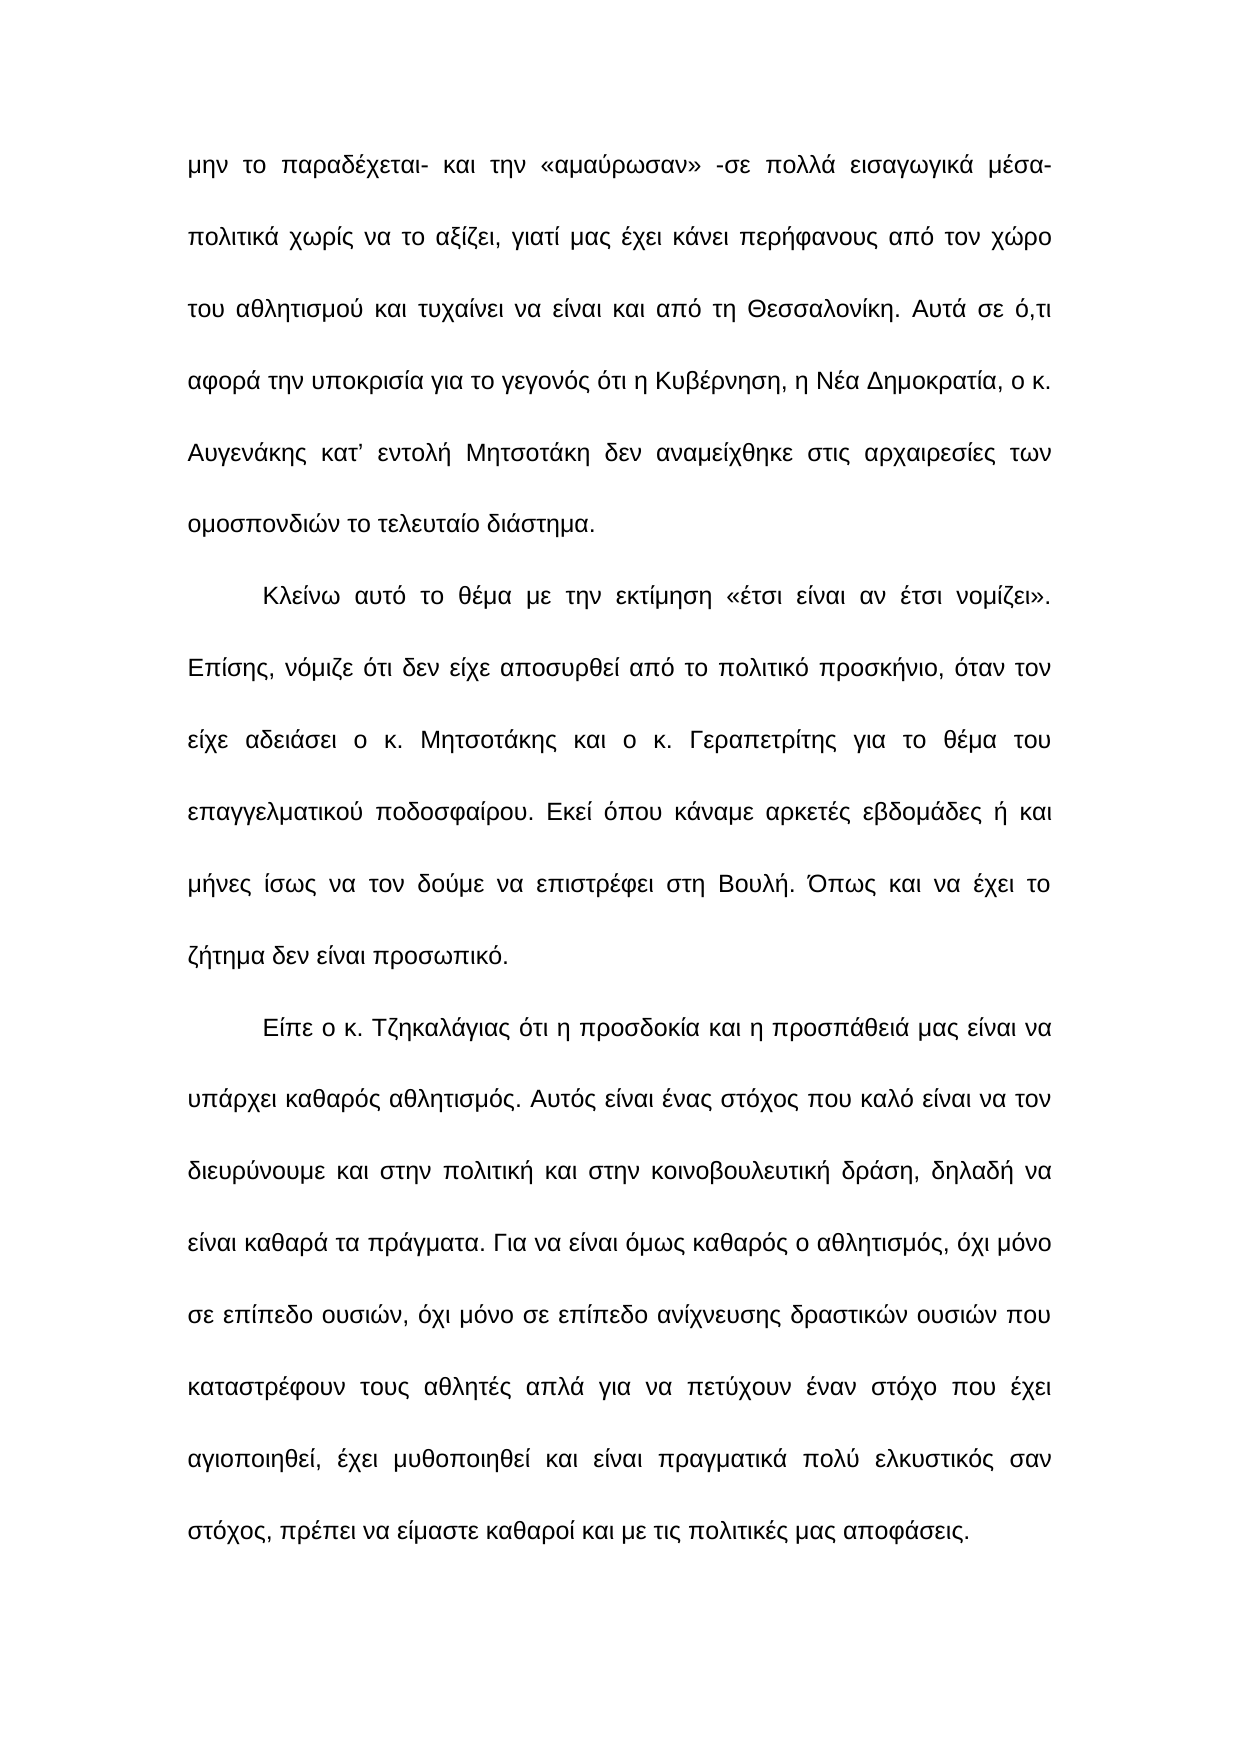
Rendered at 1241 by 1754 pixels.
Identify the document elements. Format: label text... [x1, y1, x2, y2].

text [187, 150, 1053, 538]
text Είπε ο κ. Τζηκαλάγιας ότι η προσδοκία και η προσπάθειά μας είναι να υπάρχει καθαρός αθλητισμός. Αυτός είναι ένας στόχος που καλό είναι να τον διευρύνουμε και στην πολιτική και στην κοινοβουλευτική δράση, δηλαδή να είναι καθαρά τα πράγματα. Για να είναι όμως καθαρός ο αθλητισμός, όχι μόνο σε επίπεδο ουσιών, όχι μόνο σε επίπεδο ανίχνευσης δραστικών ουσιών που καταστρέφουν τους αθλητές απλά για να πετύχουν έναν στόχο που έχει αγιοποιηθεί, έχει μυθοποιηθεί και είναι πραγματικά πολύ ελκυστικός σαν στόχος, πρέπει να είμαστε καθαροί και με τις πολιτικές μας αποφάσεις. [187, 1012, 1053, 1544]
text Κλείνω αυτό το θέμα με την εκτίμηση «έτσι είναι αν έτσι νομίζει». Επίσης, νόμιζε ότι δεν είχε αποσυρθεί από το πολιτικό προσκήνιο, όταν τον είχε αδειάσει ο κ. Μητσοτάκης και ο κ. Γεραπετρίτης για το θέμα του επαγγελματικού ποδοσφαίρου. Εκεί όπου κάναμε αρκετές εβδομάδες ή και μήνες ίσως να τον δούμε να επιστρέφει στη Βουλή. Όπως και να έχει το ζήτημα δεν είναι προσωπικό. [187, 581, 1053, 969]
